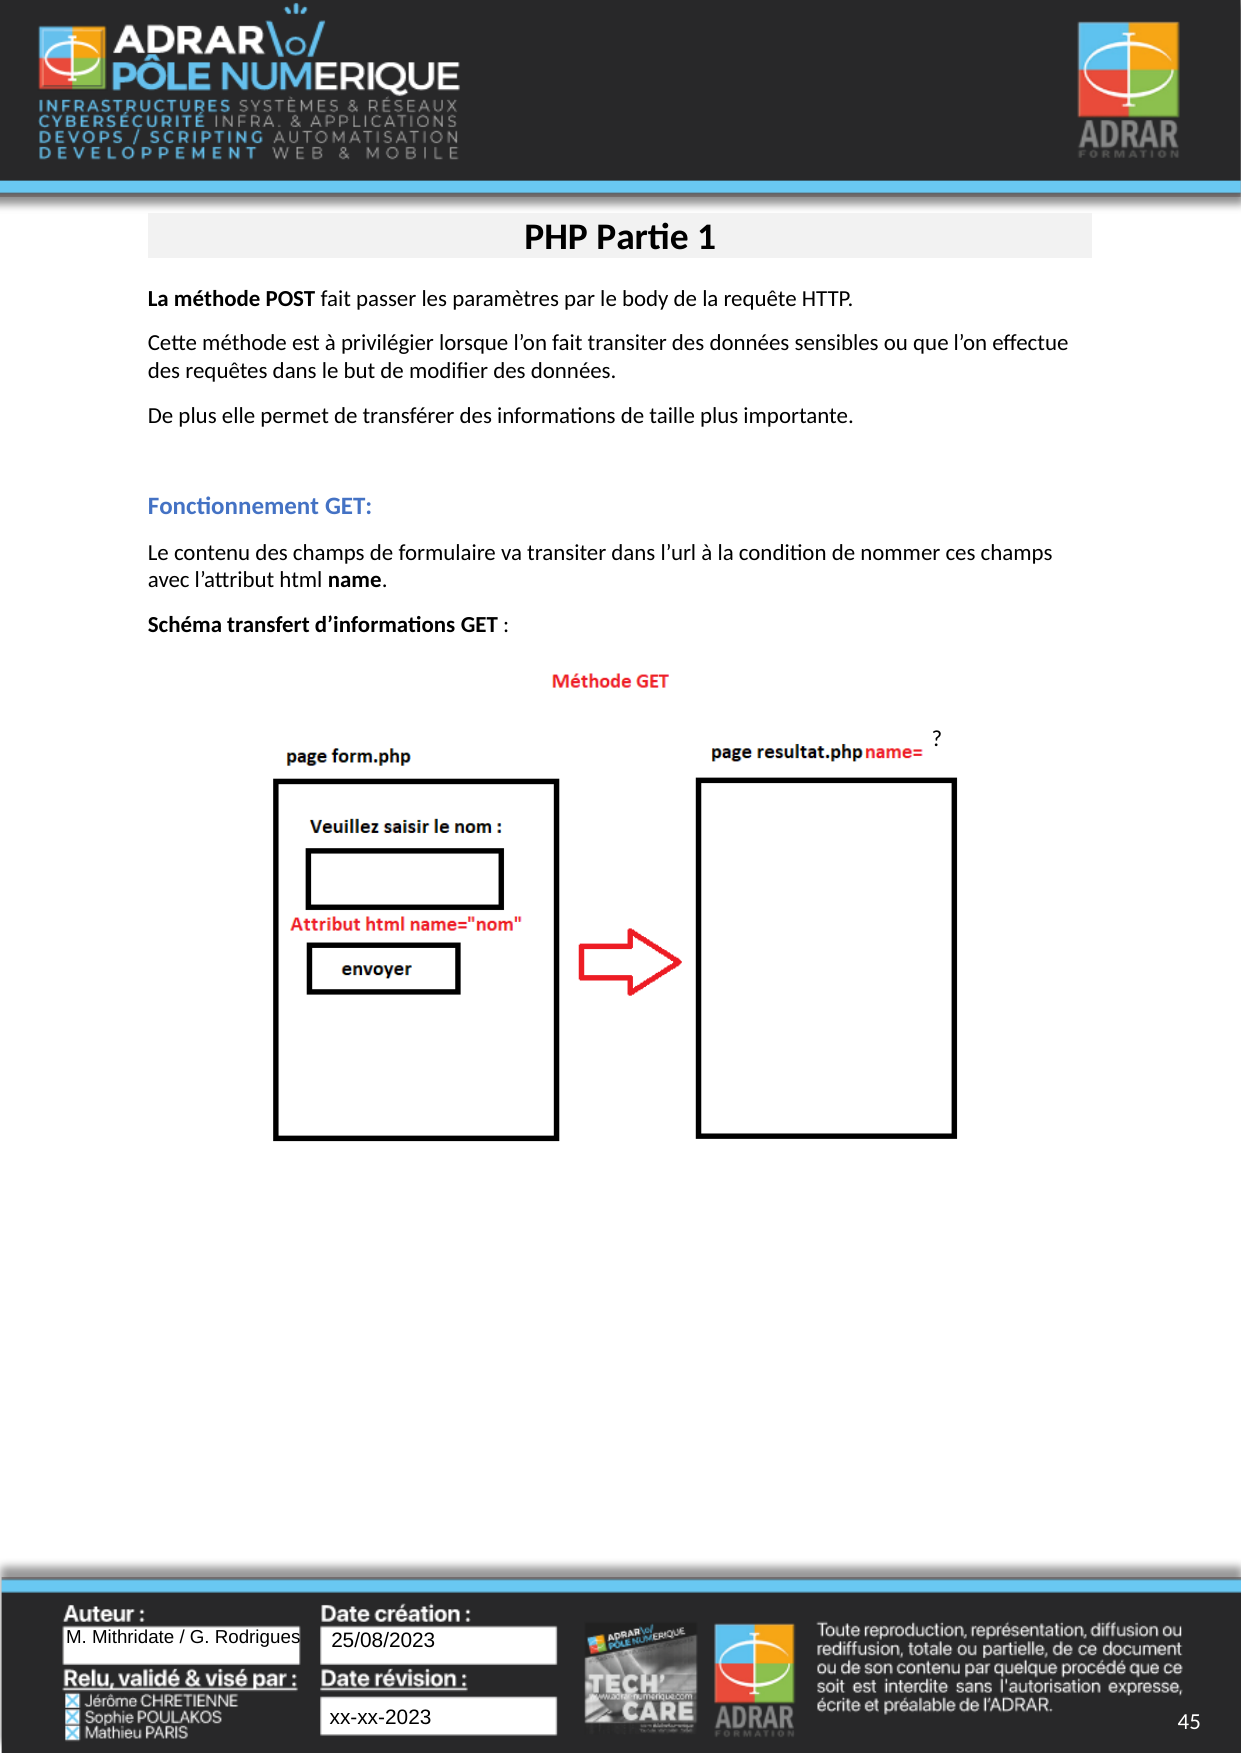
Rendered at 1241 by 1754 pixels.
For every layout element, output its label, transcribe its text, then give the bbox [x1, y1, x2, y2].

picture [0, 0, 1241, 197]
picture [232, 655, 1008, 1178]
subtitle Fonctionnement GET: [148, 490, 1092, 521]
text Schéma transfert d’informations GET : [148, 610, 1092, 638]
text Le contenu des champs de formulaire va transiter dans l’url à la condition de nommer ces champs avec l’attribut html name. [148, 538, 1092, 594]
text La méthode POST fait passer les paramètres par le body de la requête HTTP. [148, 284, 1092, 312]
text Cette méthode est à privilégier lorsque l’on fait transiter des données sensibles ou que l’on effectue des requêtes dans le but de modifier des données. [148, 328, 1092, 384]
picture [1, 1577, 1241, 1753]
text De plus elle permet de transférer des informations de taille plus importante. [148, 401, 1092, 429]
